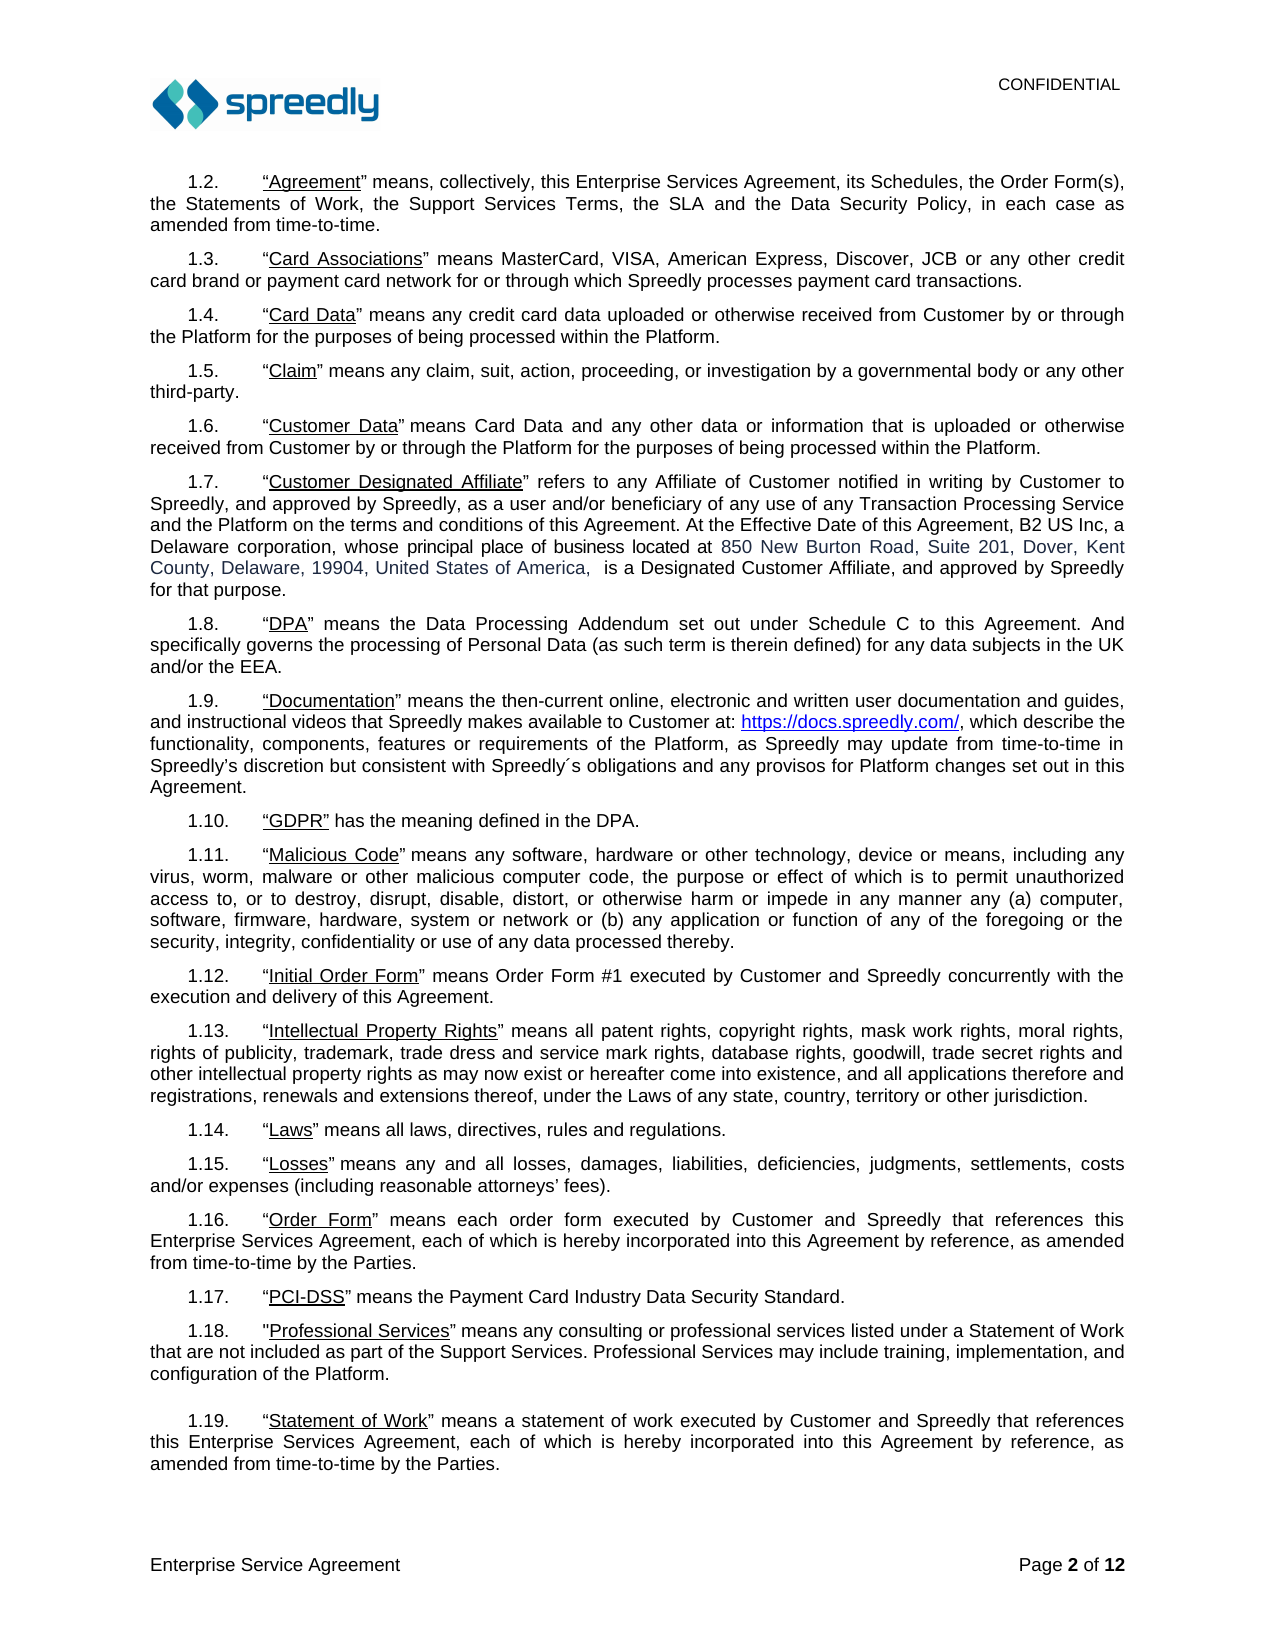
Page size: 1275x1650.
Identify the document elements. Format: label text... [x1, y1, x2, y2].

list “Card Data” means any credit card data uploaded or otherwise received from Customer by or through the Platform for the purposes of being processed within the Platform. [150, 304, 1125, 347]
list “Statement of Work” means a statement of work executed by Customer and Spreedly that references this Enterprise Services Agreement, each of which is hereby incorporated into this Agreement by reference, as amended from time-to-time by the Parties. [150, 1409, 1125, 1474]
list “Malicious Code” means any software, hardware or other technology, device or means, including any virus, worm, malware or other malicious computer code, the purpose or effect of which is to permit unauthorized access to, or to destroy, disrupt, disable, distort, or otherwise harm or impede in any manner any (a) computer, software, firmware, hardware, system or network or (b) any application or function of any of the foregoing or the security, integrity, confidentiality or use of any data processed thereby. [150, 844, 1125, 952]
list “DPA” means the Data Processing Addendum set out under Schedule C to this Agreement. And specifically governs the processing of Personal Data (as such term is therein defined) for any data subjects in the UK and/or the EEA. [150, 613, 1125, 677]
list "Professional Services” means any consulting or professional services listed under a Statement of Work that are not included as part of the Support Services. Professional Services may include training, implementation, and configuration of the Platform. [150, 1320, 1125, 1384]
list “PCI-DSS” means the Payment Card Industry Data Security Standard. [150, 1286, 1125, 1307]
picture [150, 78, 381, 131]
list “Customer Data” means Card Data and any other data or information that is uploaded or otherwise received from Customer by or through the Platform for the purposes of being processed within the Platform. [150, 415, 1125, 458]
list “Agreement” means, collectively, this Enterprise Services Agreement, its Schedules, the Order Form(s), the Statements of Work, the Support Services Terms, the SLA and the Data Security Policy, in each case as amended from time-to-time. [150, 171, 1125, 236]
list “Documentation” means the then-current online, electronic and written user documentation and guides, and instructional videos that Spreedly makes available to Customer at: https://docs.spreedly.com/, which describe the functionality, components, features or requirements of the Platform, as Spreedly may update from time-to-time in Spreedly’s discretion but consistent with Spreedly´s obligations and any provisos for Platform changes set out in this Agreement. [150, 690, 1125, 798]
list “Order Form” means each order form executed by Customer and Spreedly that references this Enterprise Services Agreement, each of which is hereby incorporated into this Agreement by reference, as amended from time-to-time by the Parties. [150, 1208, 1125, 1273]
list “GDPR” has the meaning defined in the DPA. [150, 810, 1125, 832]
list “Losses” means any and all losses, damages, liabilities, deficiencies, judgments, settlements, costs and/or expenses (including reasonable attorneys’ fees). [150, 1153, 1125, 1196]
list “Initial Order Form” means Order Form #1 executed by Customer and Spreedly concurrently with the execution and delivery of this Agreement. [150, 964, 1125, 1008]
list “Customer Designated Affiliate” refers to any Affiliate of Customer notified in writing by Customer to Spreedly, and approved by Spreedly, as a user and/or beneficiary of any use of any Transaction Processing Service and the Platform on the terms and conditions of this Agreement. At the Effective Date of this Agreement, B2 US Inc, a Delaware corporation, whose principal place of business located at 850 New Burton Road, Suite 201, Dover, Kent County, Delaware, 19904, United States of America, is a Designated Customer Affiliate, and approved by Spreedly for that purpose. [150, 471, 1125, 600]
list “Card Associations” means MasterCard, VISA, American Express, Discover, JCB or any other credit card brand or payment card network for or through which Spreedly processes payment card transactions. [150, 248, 1125, 291]
list “Claim” means any claim, suit, action, proceeding, or investigation by a governmental body or any other third-party. [150, 359, 1125, 403]
list “Intellectual Property Rights” means all patent rights, copyright rights, mask work rights, moral rights, rights of publicity, trademark, trade dress and service mark rights, database rights, goodwill, trade secret rights and other intellectual property rights as may now exist or hereafter come into existence, and all applications therefore and registrations, renewals and extensions thereof, under the Laws of any state, country, territory or other jurisdiction. [150, 1020, 1125, 1106]
list “Laws” means all laws, directives, rules and regulations. [150, 1119, 1125, 1140]
